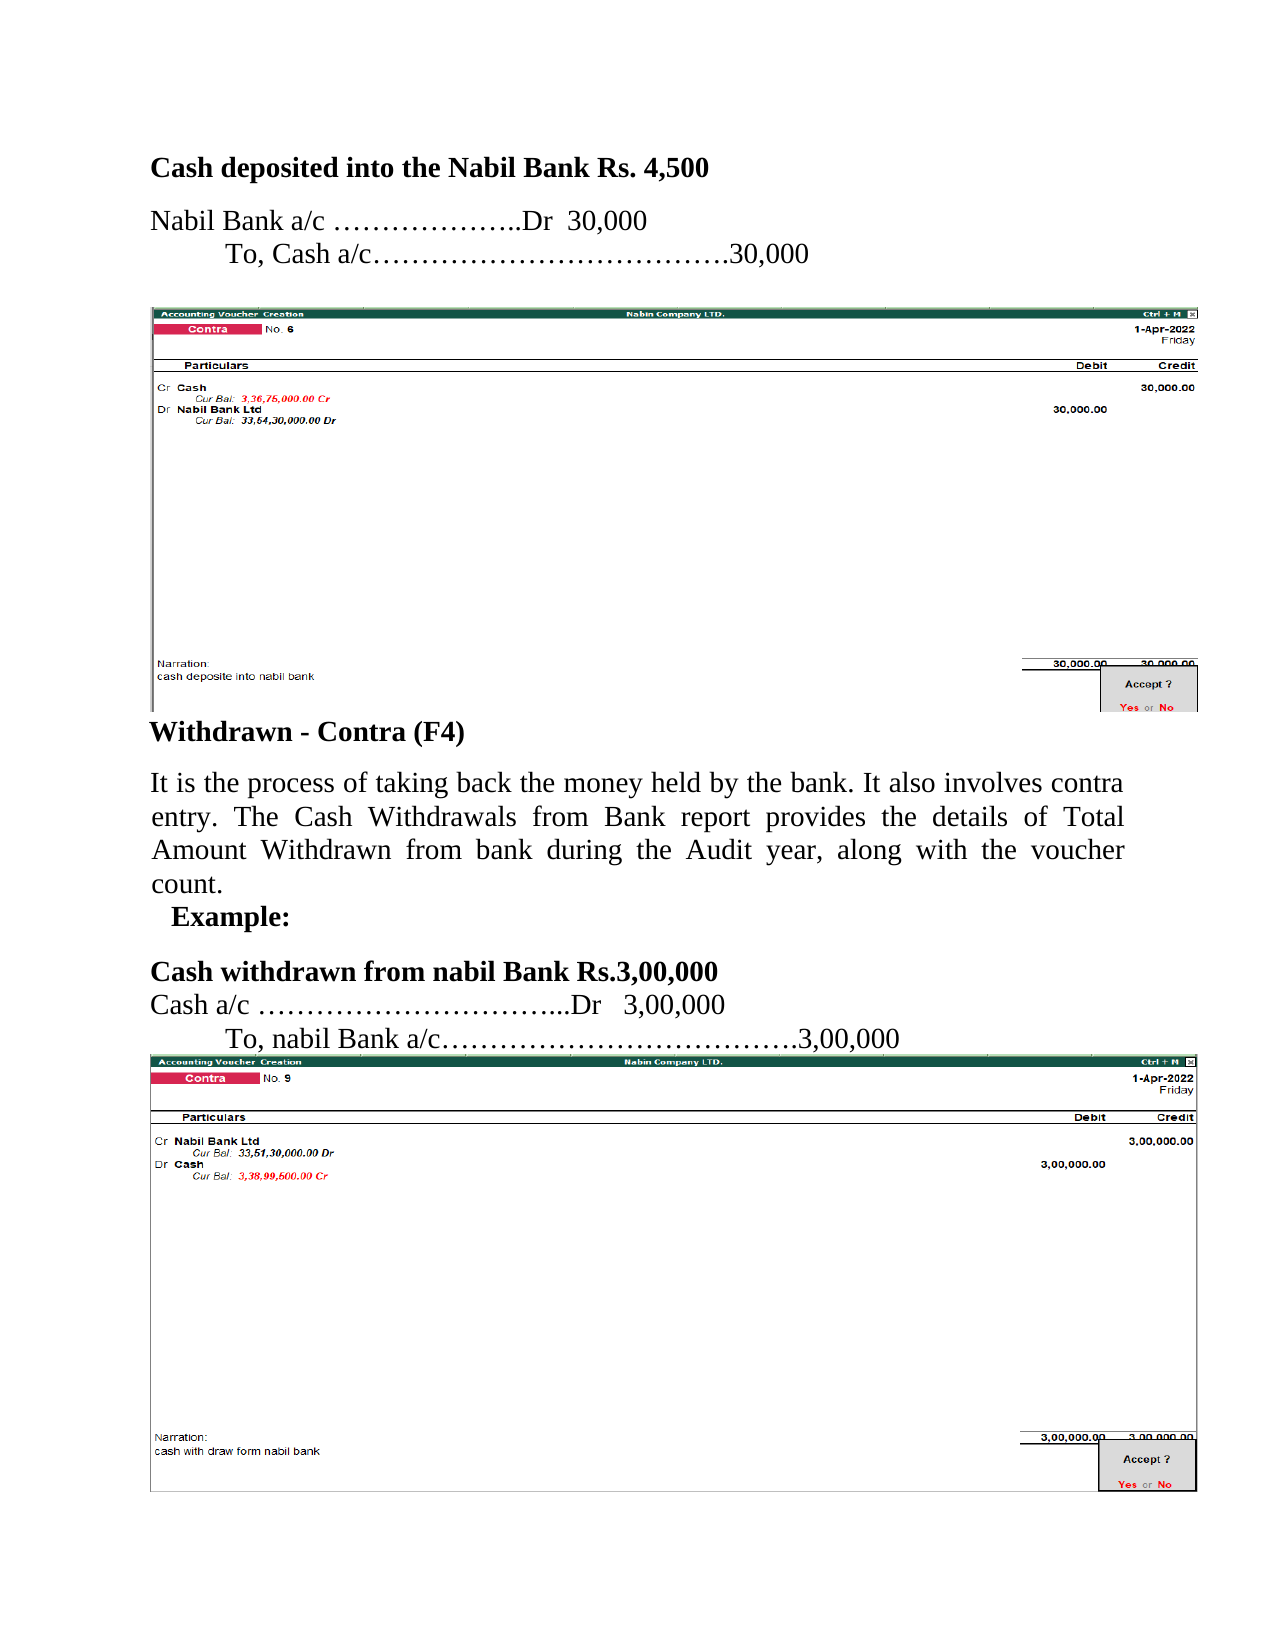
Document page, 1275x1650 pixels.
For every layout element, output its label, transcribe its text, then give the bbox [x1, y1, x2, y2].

text Cash a/c …………………………...Dr 3,00,000 [150, 987, 1126, 1021]
text Withdrawn - Contra (F4) [148, 714, 1198, 748]
text Cash withdrawn from nabil Bank Rs.3,00,000 [150, 954, 1126, 987]
text Nabil Bank a/c ………………..Dr 30,000 [150, 203, 1126, 236]
picture [150, 307, 1198, 712]
picture [150, 1054, 1198, 1492]
text It is the process of taking back the money held by the bank. It also involves contra entry. The Cash Withdrawals from Bank report provides the details of Total Amount Withdrawn from bank during the Audit year, along with the voucher count. [150, 765, 1126, 899]
text To, Cash a/c……………………………….30,000 [150, 236, 1126, 270]
text Example: [171, 899, 1126, 933]
text Cash deposited into the Nabil Bank Rs. 4,500 [150, 150, 1198, 183]
text To, nabil Bank a/c……………………………….3,00,000 [150, 1021, 1126, 1054]
